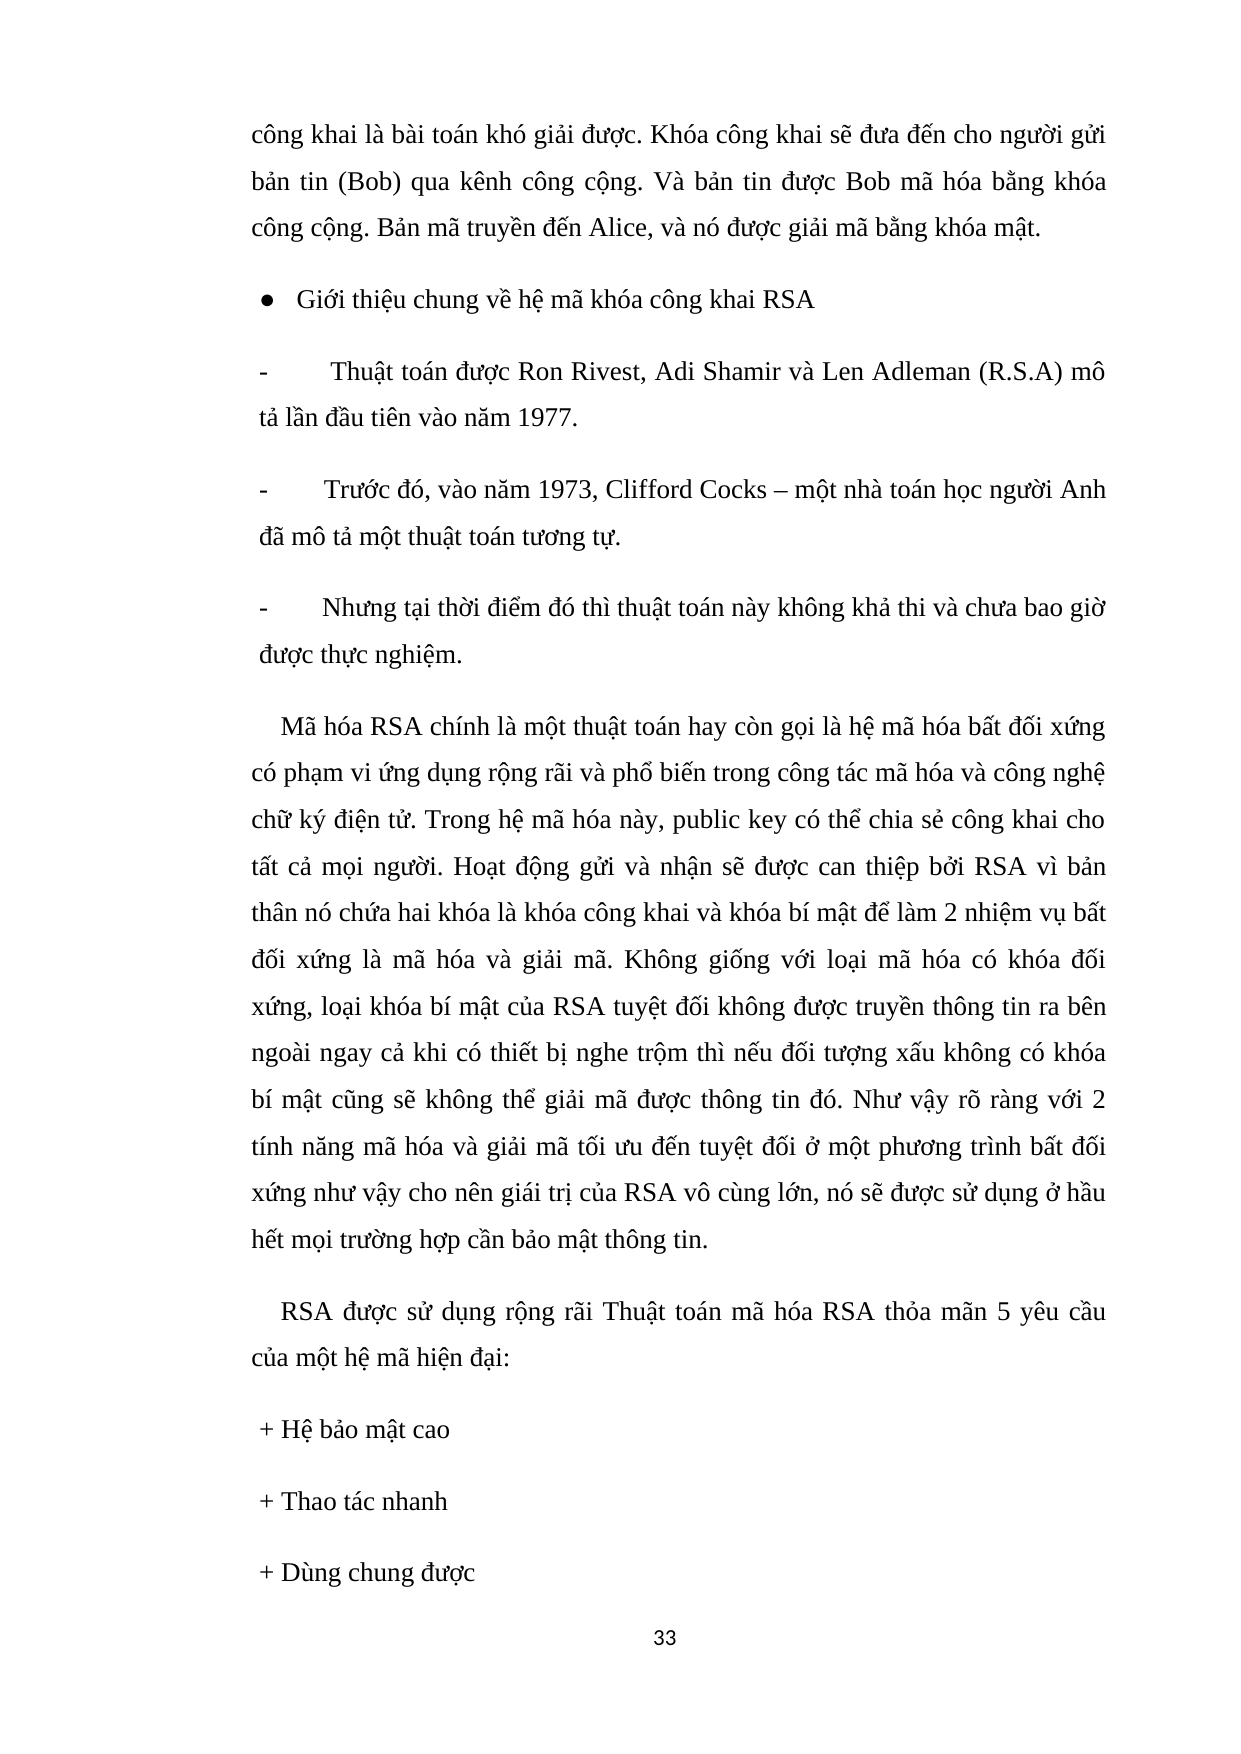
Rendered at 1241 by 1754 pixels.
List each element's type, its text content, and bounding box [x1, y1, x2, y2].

text + Dùng chung được [259, 1556, 1107, 1588]
text + Hệ bảo mật cao [259, 1413, 1107, 1444]
text RSA được sử dụng rộng rãi Thuật toán mã hóa RSA thỏa mãn 5 yêu cầu của một hệ mã hiện đại: [251, 1295, 1107, 1373]
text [251, 118, 1107, 243]
text - Thuật toán được Ron Rivest, Adi Shamir và Len Adleman (R.S.A) mô tả lần đầu tiên vào năm 1977. [259, 355, 1107, 433]
text - Trước đó, vào năm 1973, Clifford Cocks – một nhà toán học người Anh đã mô tả một thuật toán tương tự. [259, 473, 1107, 551]
text - Nhưng tại thời điểm đó thì thuật toán này không khả thi và chưa bao giờ được thực nghiệm. [259, 591, 1107, 669]
text + Thao tác nhanh [259, 1485, 1107, 1516]
text Mã hóa RSA chính là một thuật toán hay còn gọi là hệ mã hóa bất đối xứng có phạm vi ứng dụng rộng rãi và phổ biến trong công tác mã hóa và công nghệ chữ ký điện tử. Trong hệ mã hóa này, public key có thể chia sẻ công khai cho tất cả mọi người. Hoạt động gửi và nhận sẽ được can thiệp bởi RSA vì bản thân nó chứa hai khóa là khóa công khai và khóa bí mật để làm 2 nhiệm vụ bất đối xứng là mã hóa và giải mã. Không giống với loại mã hóa có khóa đối xứng, loại khóa bí mật của RSA tuyệt đối không được truyền thông tin ra bên ngoài ngay cả khi có thiết bị nghe trộm thì nếu đối tượng xấu không có khóa bí mật cũng sẽ không thể giải mã được thông tin đó. Như vậy rõ ràng với 2 tính năng mã hóa và giải mã tối ưu đến tuyệt đối ở một phương trình bất đối xứng như vậy cho nên giái trị của RSA vô cùng lớn, nó sẽ được sử dụng ở hầu hết mọi trường hợp cần bảo mật thông tin. [251, 710, 1107, 1254]
list Giới thiệu chung về hệ mã khóa công khai RSA [259, 283, 1107, 314]
